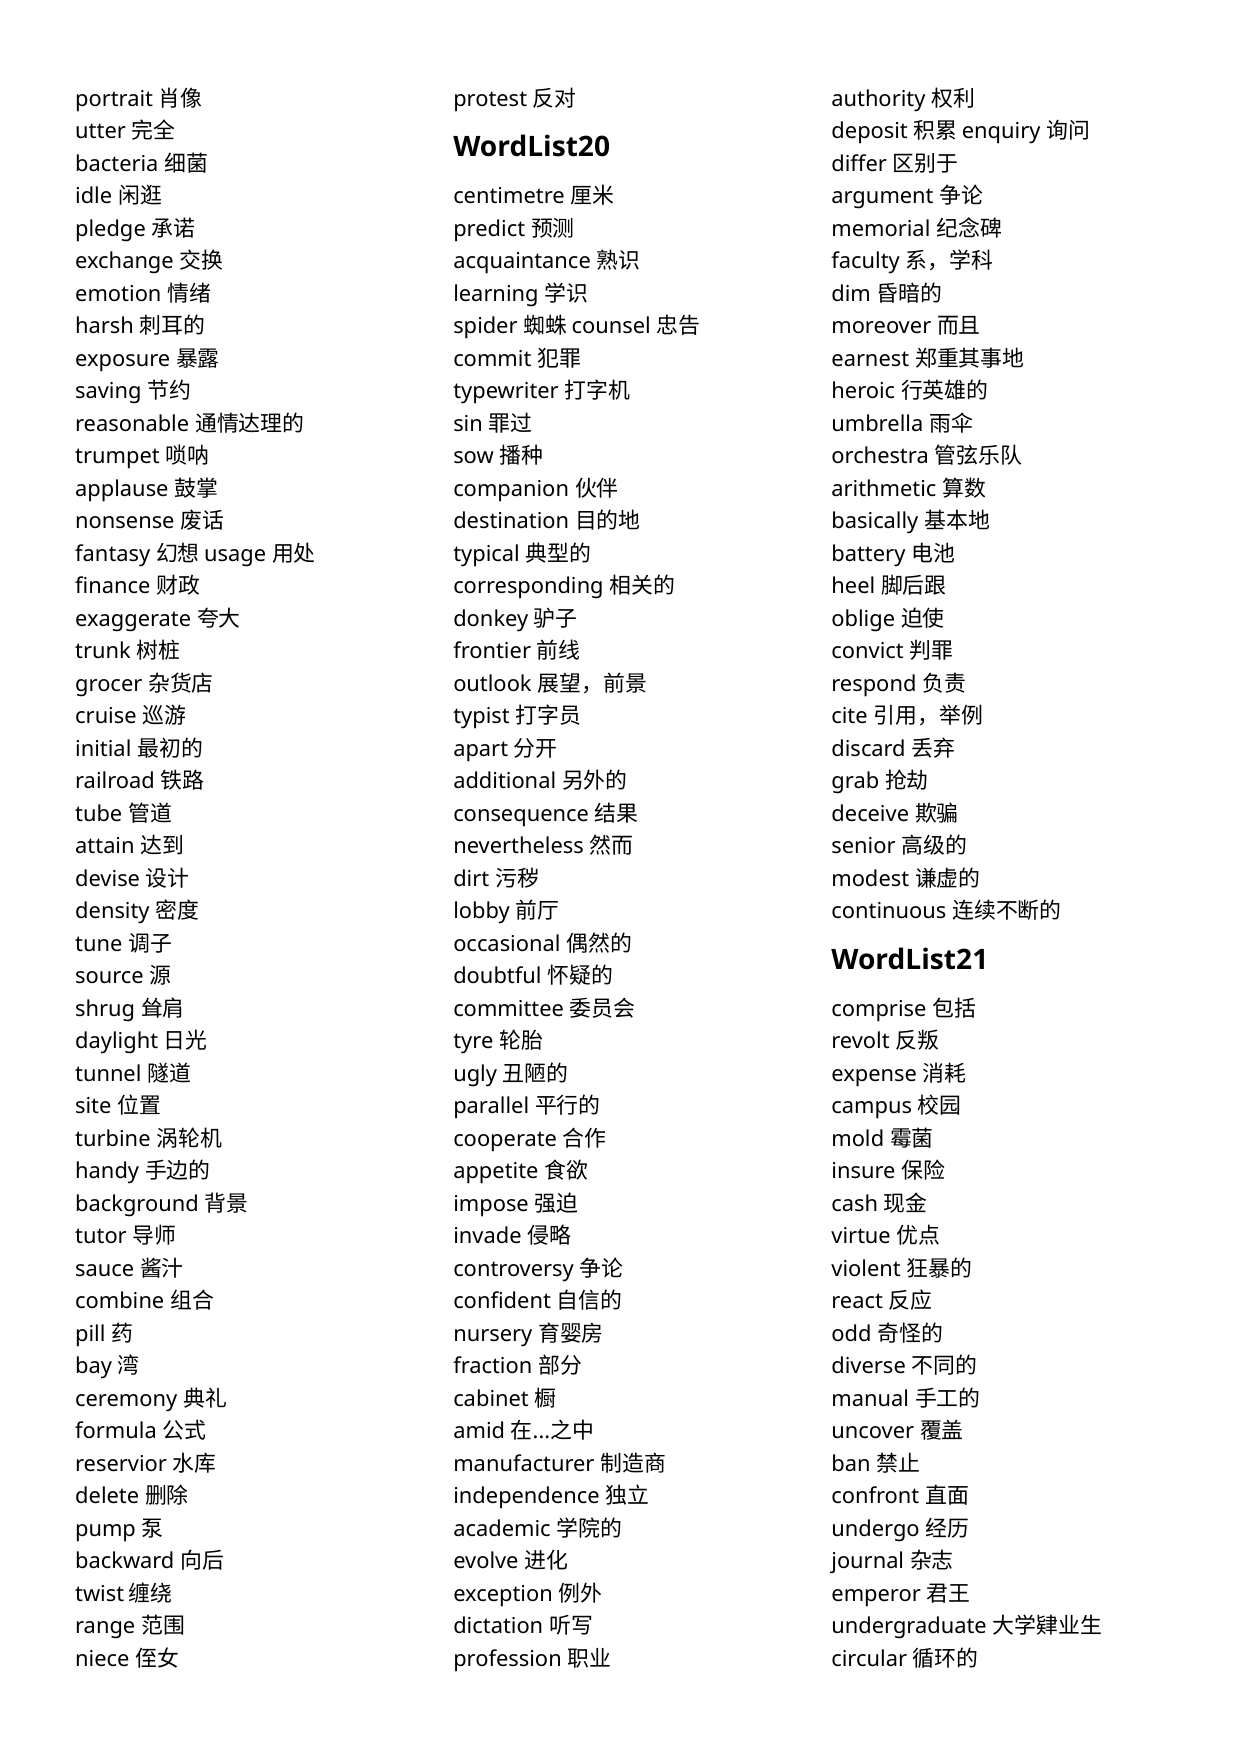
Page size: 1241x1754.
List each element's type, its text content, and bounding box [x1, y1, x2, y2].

text companion 伙伴 [453, 471, 787, 503]
text portrait 肖像 [75, 81, 409, 113]
text invade 侵略 [453, 1218, 787, 1251]
text dim 昏暗的 [831, 276, 1165, 308]
text site 位置 [75, 1088, 409, 1121]
text bay 湾 [75, 1348, 409, 1381]
text consequence 结果 [453, 796, 787, 828]
text trumpet 唢呐 [75, 438, 409, 471]
text profession 职业 [453, 1641, 787, 1673]
text cash 现金 [831, 1186, 1165, 1218]
text convict 判罪 [831, 633, 1165, 666]
text source 源 [75, 958, 409, 991]
text outlook 展望，前景 [453, 666, 787, 698]
text reasonable 通情达理的 [75, 406, 409, 438]
text manufacturer 制造商 [453, 1446, 787, 1478]
text deceive 欺骗 [831, 796, 1165, 828]
text donkey 驴子 [453, 601, 787, 633]
text backward 向后 [75, 1543, 409, 1576]
text harsh 刺耳的 [75, 308, 409, 341]
text exception 例外 [453, 1576, 787, 1608]
text attain 达到 [75, 828, 409, 861]
text tune 调子 [75, 926, 409, 958]
text grab 抢劫 [831, 763, 1165, 796]
text sauce 酱汁 [75, 1251, 409, 1283]
text continuous 连续不断的 [831, 893, 1165, 926]
text occasional 偶然的 [453, 926, 787, 958]
text shrug 耸肩 [75, 991, 409, 1023]
text memorial 纪念碑 [831, 211, 1165, 243]
text sin 罪过 [453, 406, 787, 438]
text additional 另外的 [453, 763, 787, 796]
text tyre 轮胎 [453, 1023, 787, 1056]
text senior 高级的 [831, 828, 1165, 861]
text dictation 听写 [453, 1608, 787, 1641]
text authority 权利 [831, 81, 1165, 113]
text typewriter 打字机 [453, 373, 787, 406]
text umbrella 雨伞 [831, 406, 1165, 438]
text dirt 污秽 [453, 861, 787, 893]
text pledge 承诺 [75, 211, 409, 243]
text bacteria 细菌 [75, 146, 409, 178]
text doubtful 怀疑的 [453, 958, 787, 991]
text independence 独立 [453, 1478, 787, 1511]
text daylight 日光 [75, 1023, 409, 1056]
text diverse 不同的 [831, 1348, 1165, 1381]
text undergo 经历 [831, 1511, 1165, 1543]
text exchange 交换 [75, 243, 409, 276]
text cite 引用，举例 [831, 698, 1165, 731]
text lobby 前厅 [453, 893, 787, 926]
text idle 闲逛 [75, 178, 409, 211]
text learning 学识 [453, 276, 787, 308]
text confront 直面 [831, 1478, 1165, 1511]
text tutor 导师 [75, 1218, 409, 1251]
text ban 禁止 [831, 1446, 1165, 1478]
text ugly 丑陋的 [453, 1056, 787, 1088]
text arithmetic 算数 [831, 471, 1165, 503]
text reservior 水库 [75, 1446, 409, 1478]
text turbine 涡轮机 [75, 1121, 409, 1153]
text commit 犯罪 [453, 341, 787, 373]
text impose 强迫 [453, 1186, 787, 1218]
text amid 在...之中 [453, 1413, 787, 1446]
text delete 删除 [75, 1478, 409, 1511]
text appetite 食欲 [453, 1153, 787, 1186]
text basically 基本地 [831, 503, 1165, 536]
text differ 区别于 [831, 146, 1165, 178]
text expense 消耗 [831, 1056, 1165, 1088]
text nonsense 废话 [75, 503, 409, 536]
text uncover 覆盖 [831, 1413, 1165, 1446]
text formula 公式 [75, 1413, 409, 1446]
text virtue 优点 [831, 1218, 1165, 1251]
text campus 校园 [831, 1088, 1165, 1121]
text argument 争论 [831, 178, 1165, 211]
text mold 霉菌 [831, 1121, 1165, 1153]
text orchestra 管弦乐队 [831, 438, 1165, 471]
text typist 打字员 [453, 698, 787, 731]
text acquaintance 熟识 [453, 243, 787, 276]
text finance 财政 [75, 568, 409, 601]
text fantasy 幻想usage 用处 [75, 536, 409, 568]
text cabinet 橱 [453, 1381, 787, 1413]
text heel 脚后跟 [831, 568, 1165, 601]
text corresponding 相关的 [453, 568, 787, 601]
text moreover 而且 [831, 308, 1165, 341]
text initial 最初的 [75, 731, 409, 763]
text WordList21 [831, 926, 1165, 991]
text WordList20 [453, 113, 787, 178]
text respond 负责 [831, 666, 1165, 698]
text exposure 暴露 [75, 341, 409, 373]
text niece 侄女 [75, 1641, 409, 1673]
text protest 反对 [453, 81, 787, 113]
text heroic 行英雄的 [831, 373, 1165, 406]
text battery 电池 [831, 536, 1165, 568]
text tunnel 隧道 [75, 1056, 409, 1088]
text destination 目的地 [453, 503, 787, 536]
text centimetre 厘米 [453, 178, 787, 211]
text ceremony 典礼 [75, 1381, 409, 1413]
text sow 播种 [453, 438, 787, 471]
text committee 委员会 [453, 991, 787, 1023]
text railroad 铁路 [75, 763, 409, 796]
text cruise 巡游 [75, 698, 409, 731]
text apart 分开 [453, 731, 787, 763]
text undergraduate 大学肄业生 [831, 1608, 1165, 1641]
text oblige 迫使 [831, 601, 1165, 633]
text earnest 郑重其事地 [831, 341, 1165, 373]
text parallel 平行的 [453, 1088, 787, 1121]
text grocer 杂货店 [75, 666, 409, 698]
text revolt 反叛 [831, 1023, 1165, 1056]
text nevertheless 然而 [453, 828, 787, 861]
text handy 手边的 [75, 1153, 409, 1186]
text applause 鼓掌 [75, 471, 409, 503]
text controversy 争论 [453, 1251, 787, 1283]
text density 密度 [75, 893, 409, 926]
text evolve 进化 [453, 1543, 787, 1576]
text range 范围 [75, 1608, 409, 1641]
text cooperate 合作 [453, 1121, 787, 1153]
text typical 典型的 [453, 536, 787, 568]
text faculty 系，学科 [831, 243, 1165, 276]
text emperor 君王 [831, 1576, 1165, 1608]
text tube 管道 [75, 796, 409, 828]
text background 背景 [75, 1186, 409, 1218]
text insure 保险 [831, 1153, 1165, 1186]
text pump 泵 [75, 1511, 409, 1543]
text pill 药 [75, 1316, 409, 1348]
text violent 狂暴的 [831, 1251, 1165, 1283]
text comprise 包括 [831, 991, 1165, 1023]
text deposit 积累enquiry 询问 [831, 113, 1165, 146]
text spider 蜘蛛counsel 忠告 [453, 308, 787, 341]
text academic 学院的 [453, 1511, 787, 1543]
text saving 节约 [75, 373, 409, 406]
text journal 杂志 [831, 1543, 1165, 1576]
text odd 奇怪的 [831, 1316, 1165, 1348]
text frontier 前线 [453, 633, 787, 666]
text trunk 树桩 [75, 633, 409, 666]
text utter 完全 [75, 113, 409, 146]
text modest 谦虚的 [831, 861, 1165, 893]
text discard 丢弃 [831, 731, 1165, 763]
text twist缠绕 [75, 1576, 409, 1608]
text nursery 育婴房 [453, 1316, 787, 1348]
text exaggerate 夸大 [75, 601, 409, 633]
text fraction 部分 [453, 1348, 787, 1381]
text confident 自信的 [453, 1283, 787, 1316]
text combine 组合 [75, 1283, 409, 1316]
text react 反应 [831, 1283, 1165, 1316]
text circular 循环的 [831, 1641, 1165, 1673]
text emotion 情绪 [75, 276, 409, 308]
text manual 手工的 [831, 1381, 1165, 1413]
text devise 设计 [75, 861, 409, 893]
text predict 预测 [453, 211, 787, 243]
